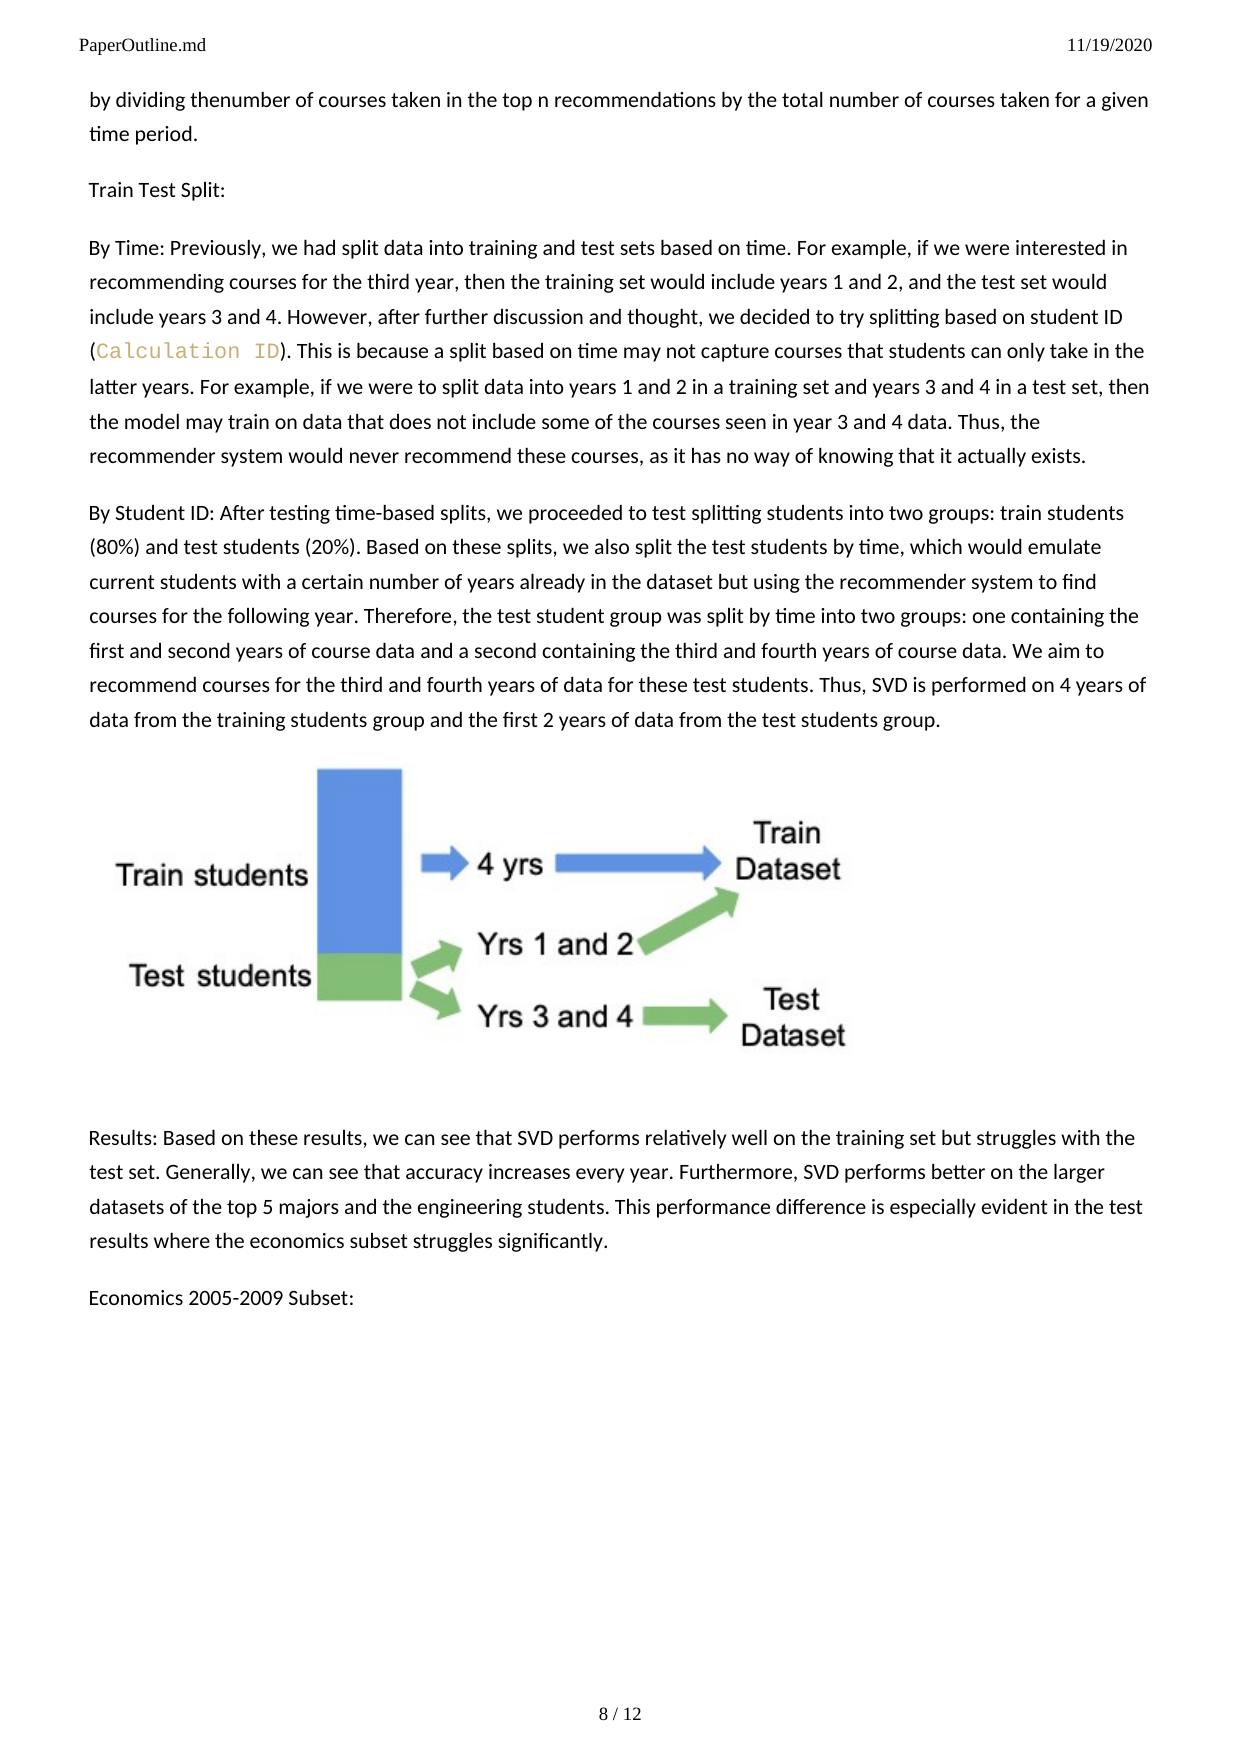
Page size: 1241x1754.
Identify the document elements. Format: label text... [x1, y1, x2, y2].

text By Student ID: After testing time-based splits, we proceeded to test splitting students into two groups: train students (80%) and test students (20%). Based on these splits, we also split the test students by time, which would emulate current students with a certain number of years already in the dataset but using the recommender system to find courses for the following year. Therefore, the test student group was split by time into two groups: one containing the first and second years of course data and a second containing the third and fourth years of course data. We aim to recommend courses for the third and fourth years of data for these test students. Thus, SVD is performed on 4 years of data from the training students group and the first 2 years of data from the test students group. [88, 499, 1152, 733]
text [89, 86, 1153, 147]
text Results: Based on these results, we can see that SVD performs relatively well on the training set but struggles with the test set. Generally, we can see that accuracy increases every year. Furthermore, SVD performs better on the larger datasets of the top 5 majors and the engineering students. This performance difference is especially evident in the test results where the economics subset struggles significantly. [88, 1124, 1152, 1254]
text Economics 2005-2009 Subset: [88, 1284, 1152, 1310]
picture [89, 741, 898, 1087]
text By Time: Previously, we had split data into training and test sets based on time. For example, if we were interested in recommending courses for the third year, then the training set would include years 1 and 2, and the test set would include years 3 and 4. However, after further discussion and thought, we decided to try splitting based on student ID (Calculation ID). This is because a split based on time may not capture courses that students can only take in the latter years. For example, if we were to split data into years 1 and 2 in a training set and years 3 and 4 in a test set, then the model may train on data that does not include some of the courses seen in year 3 and 4 data. Thus, the recommender system would never recommend these courses, as it has no way of knowing that it actually exists. [88, 234, 1152, 469]
text Train Test Split: [88, 177, 1152, 203]
